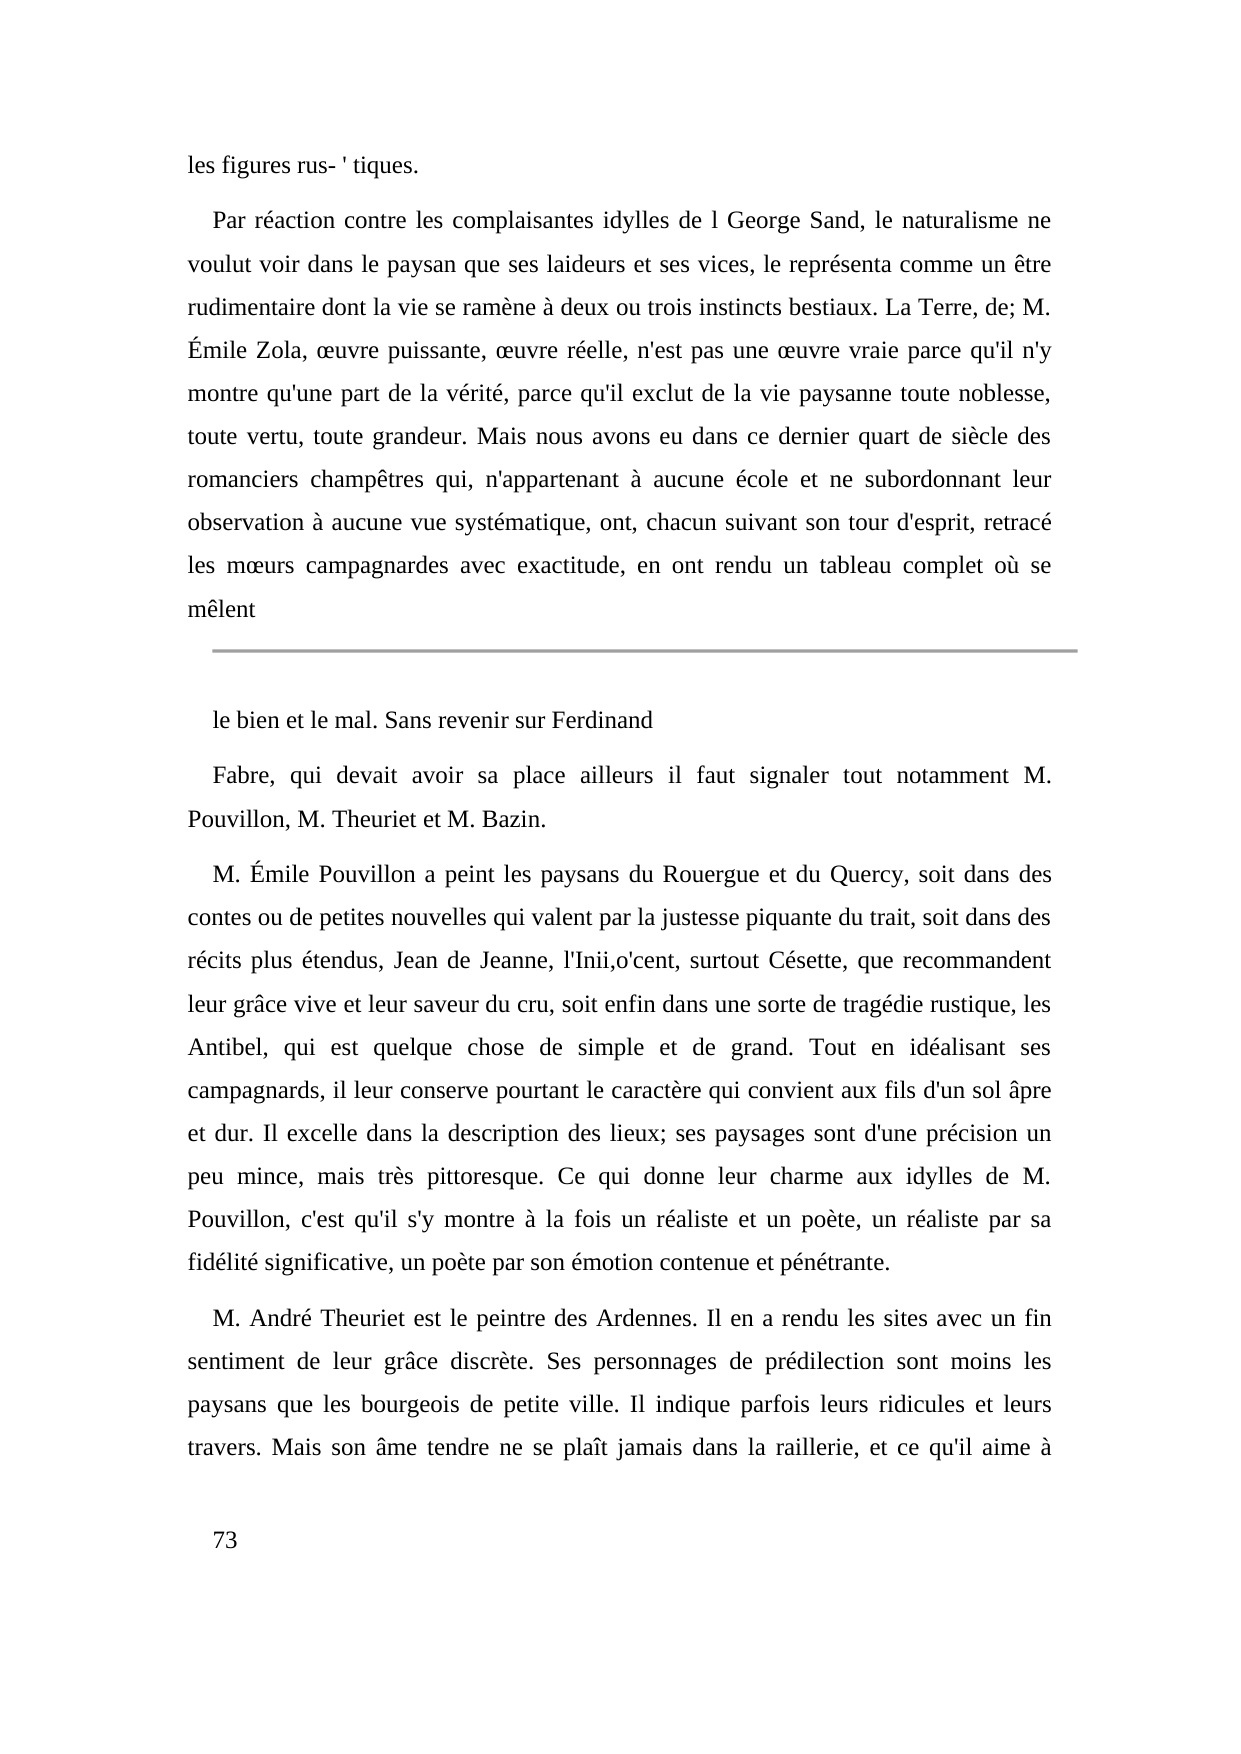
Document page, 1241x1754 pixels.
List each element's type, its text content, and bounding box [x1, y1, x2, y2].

text le bien et le mal. Sans revenir sur Ferdinand [187, 705, 1053, 734]
text Par réaction contre les complaisantes idylles de l George Sand, le naturalisme ne voulut voir dans le paysan que ses laideurs et ses vices, le représenta comme un être rudimentaire dont la vie se ramène à deux ou trois instincts bestiaux. La Terre, de; M. Émile Zola, œuvre puissante, œuvre réelle, n'est pas une œuvre vraie parce qu'il n'y montre qu'une part de la vérité, parce qu'il exclut de la vie paysanne toute noblesse, toute vertu, toute grandeur. Mais nous avons eu dans ce dernier quart de siècle des romanciers champêtres qui, n'appartenant à aucune école et ne subordonnant leur observation à aucune vue systématique, ont, chacun suivant son tour d'esprit, retracé les mœurs campagnardes avec exactitude, en ont rendu un tableau complet où se mêlent [187, 206, 1053, 622]
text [187, 150, 1053, 179]
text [187, 1303, 1053, 1461]
text M. Émile Pouvillon a peint les paysans du Rouergue et du Quercy, soit dans des contes ou de petites nouvelles qui valent par la justesse piquante du trait, soit dans des récits plus étendus, Jean de Jeanne, l'Inii,o'cent, surtout Césette, que recommandent leur grâce vive et leur saveur du cru, soit enfin dans une sorte de tragédie rustique, les Antibel, qui est quelque chose de simple et de grand. Tout en idéalisant ses campagnards, il leur conserve pourtant le caractère qui convient aux fils d'un sol âpre et dur. Il excelle dans la description des lieux; ses paysages sont d'une précision un peu mince, mais très pittoresque. Ce qui donne leur charme aux idylles de M. Pouvillon, c'est qu'il s'y montre à la fois un réaliste et un poète, un réaliste par sa fidélité significative, un poète par son émotion contenue et pénétrante. [187, 859, 1053, 1276]
text Fabre, qui devait avoir sa place ailleurs il faut signaler tout notamment M. Pouvillon, M. Theuriet et M. Bazin. [187, 761, 1053, 832]
